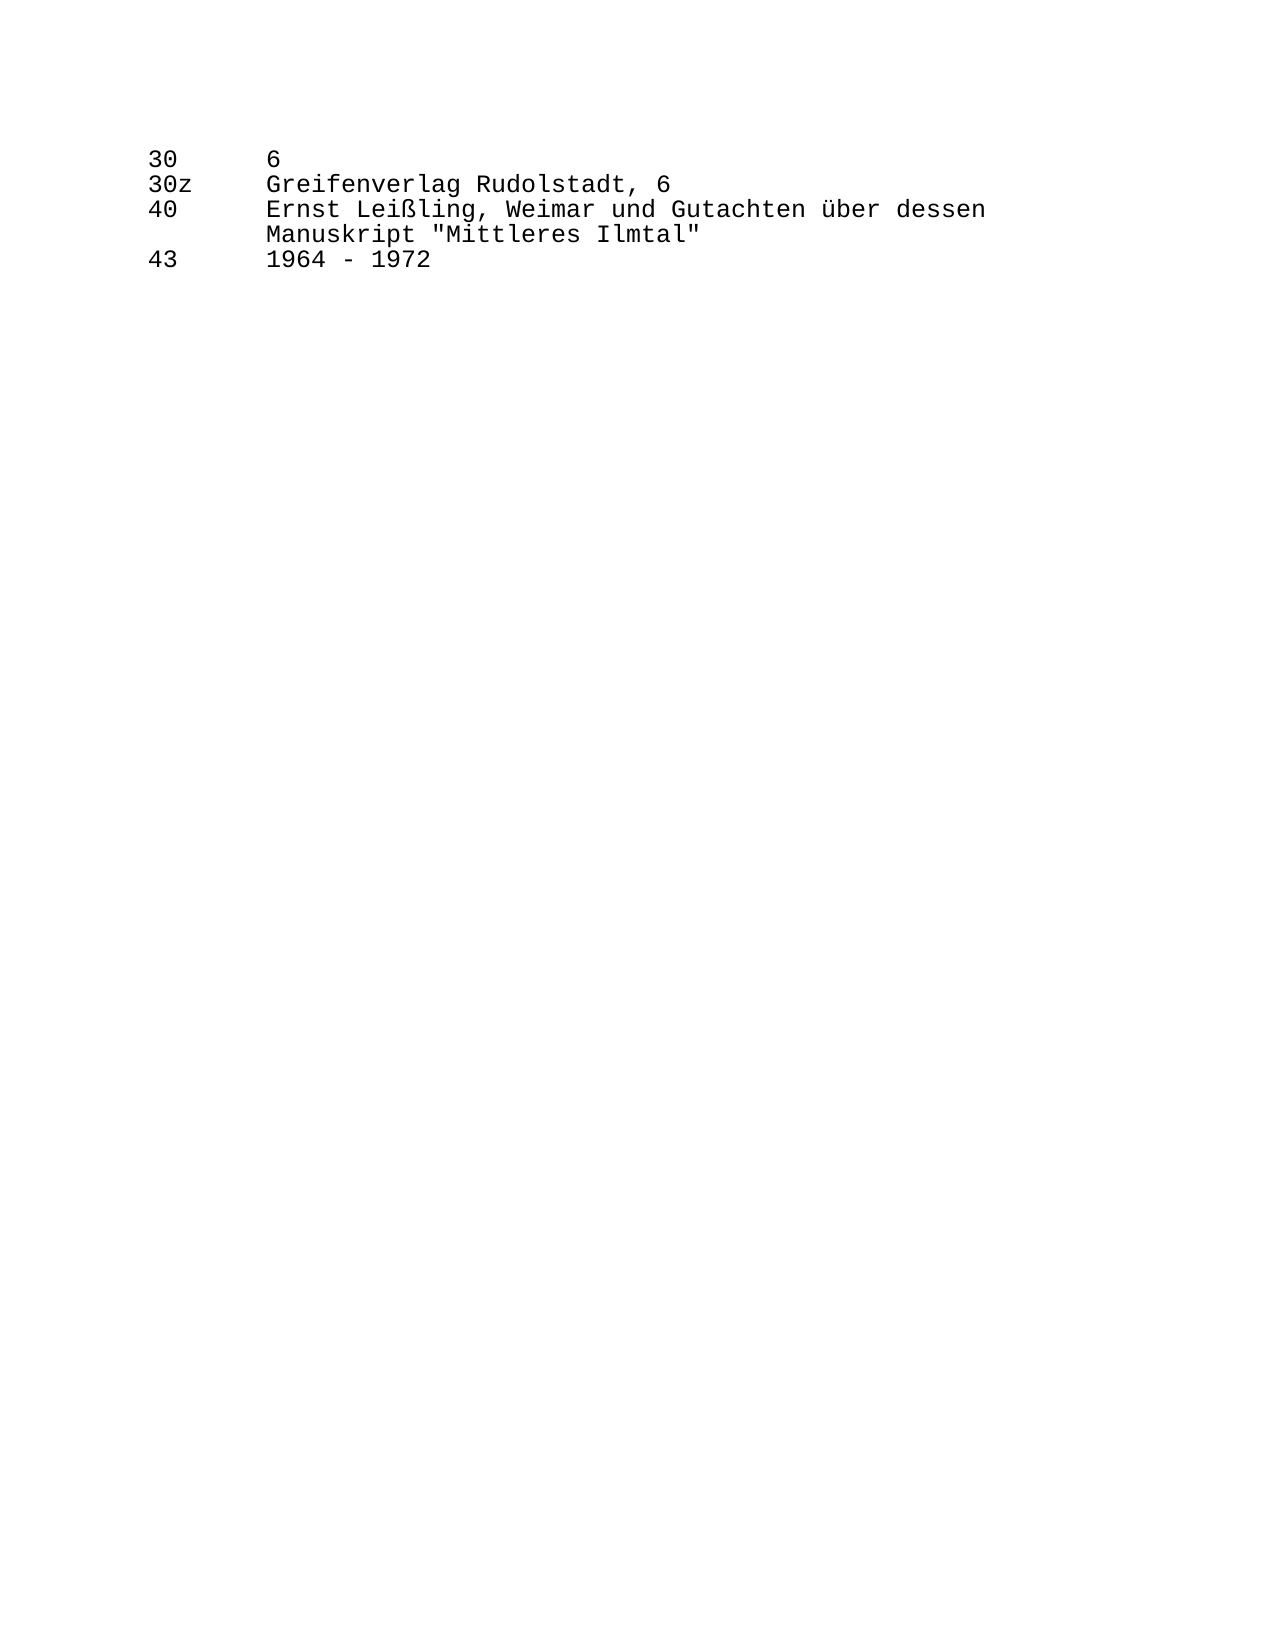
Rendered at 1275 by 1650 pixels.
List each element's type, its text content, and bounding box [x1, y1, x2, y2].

text 43 1964 - 1972 [148, 248, 1127, 273]
text 30 6 [148, 148, 1127, 173]
text 40 p[2{Ernst} 1{Leißling}, 6{o[Weimar]o}]p und Gutachten über dessen t[2{Manuskript} 1"{Mittleres Ilmtal}"]t [148, 198, 1127, 248]
text 30z Greifenverlag Rudolstadt, 6 [148, 173, 1127, 198]
